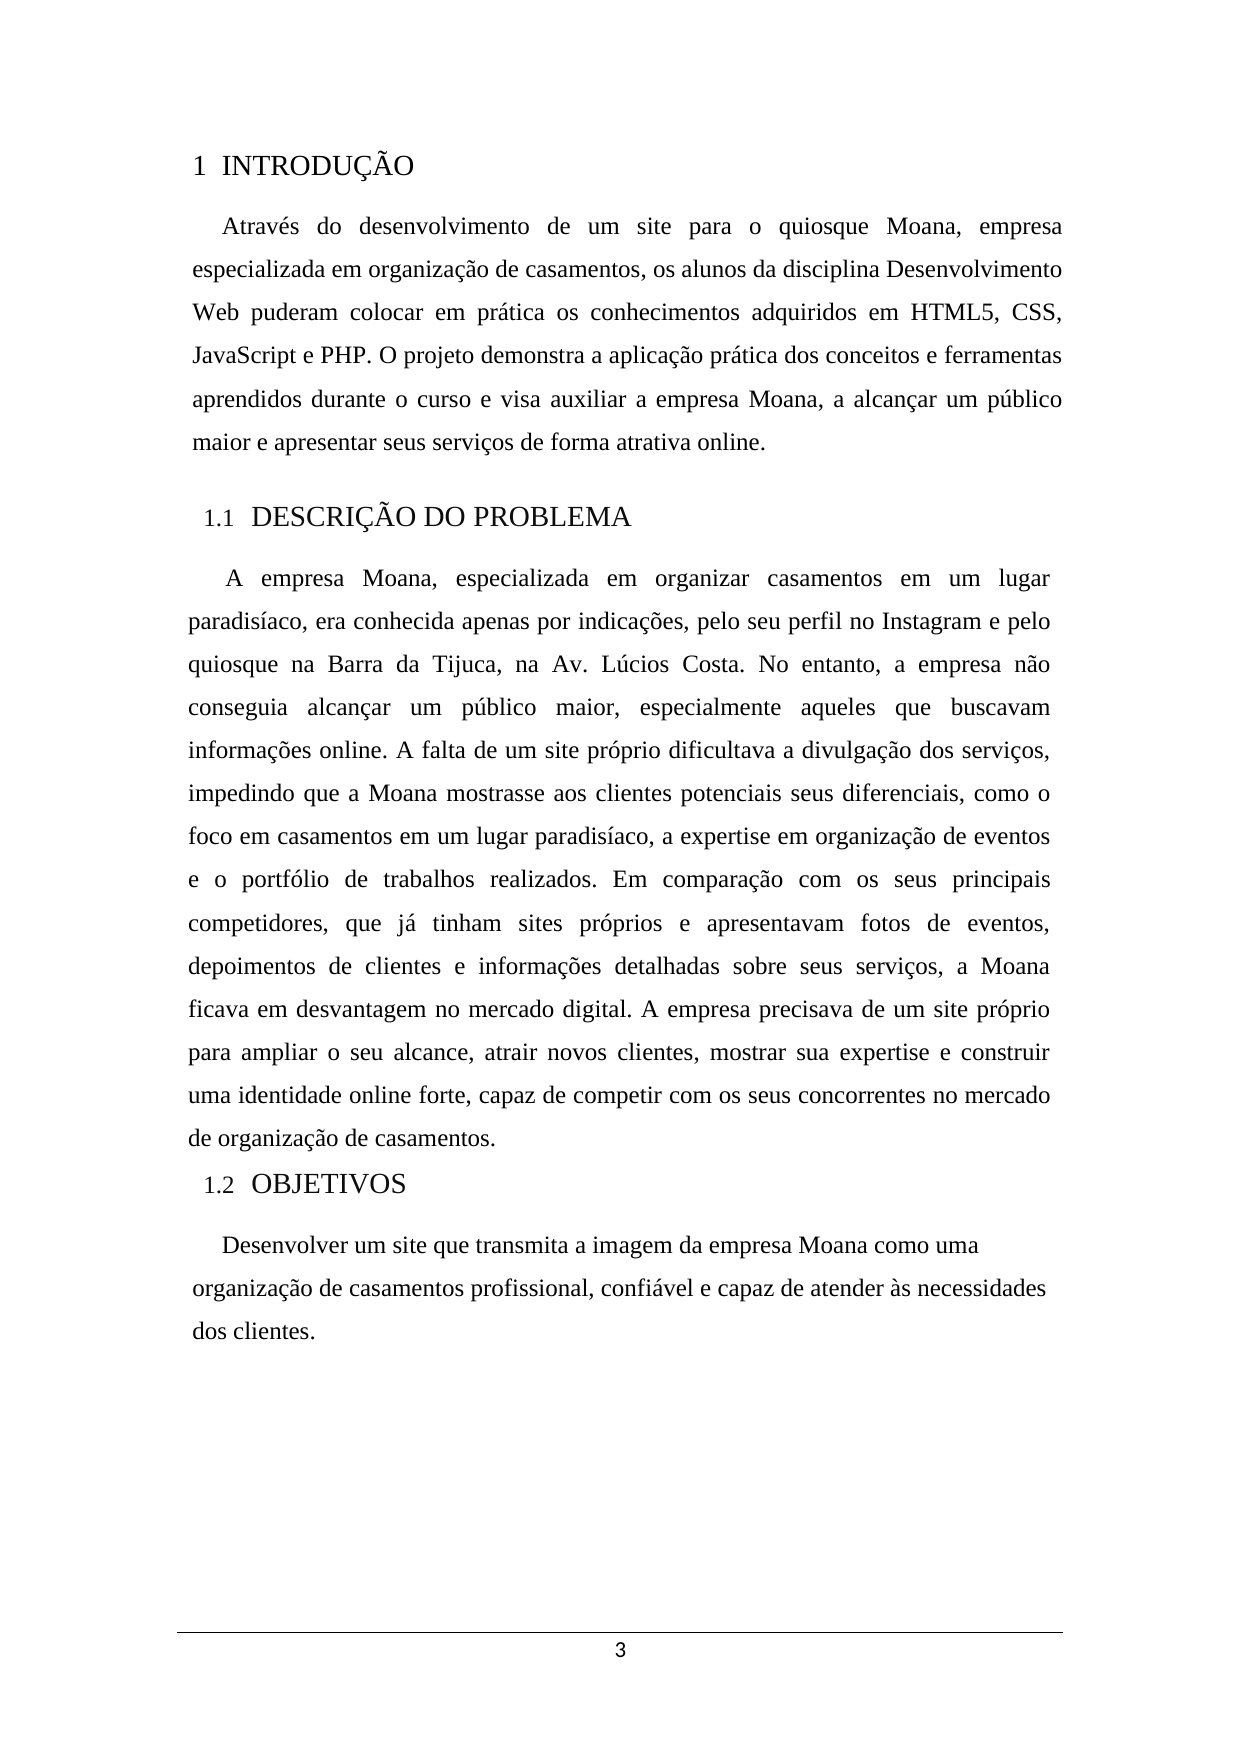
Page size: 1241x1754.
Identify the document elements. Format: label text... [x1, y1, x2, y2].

text A empresa Moana, especializada em organizar casamentos em um lugar paradisíaco, era conhecida apenas por indicações, pelo seu perfil no Instagram e pelo quiosque na Barra da Tijuca, na Av. Lúcios Costa. No entanto, a empresa não conseguia alcançar um público maior, especialmente aqueles que buscavam informações online. A falta de um site próprio dificultava a divulgação dos serviços, impedindo que a Moana mostrasse aos clientes potenciais seus diferenciais, como o foco em casamentos em um lugar paradisíaco, a expertise em organização de eventos e o portfólio de trabalhos realizados. Em comparação com os seus principais competidores, que já tinham sites próprios e apresentavam fotos de eventos, depoimentos de clientes e informações detalhadas sobre seus serviços, a Moana ficava em desvantagem no mercado digital. A empresa precisava de um site próprio para ampliar o seu alcance, atrair novos clientes, mostrar sua expertise e construir uma identidade online forte, capaz de competir com os seus concorrentes no mercado de organização de casamentos. [188, 563, 1051, 1152]
text Através do desenvolvimento de um site para o quiosque Moana, empresa especializada em organização de casamentos, os alunos da disciplina Desenvolvimento Web puderam colocar em prática os conhecimentos adquiridos em HTML5, CSS, JavaScript e PHP. O projeto demonstra a aplicação prática dos conceitos e ferramentas aprendidos durante o curso e visa auxiliar a empresa Moana, a alcançar um público maior e apresentar seus serviços de forma atrativa online. [192, 211, 1063, 456]
subtitle OBJETIVOS [203, 1166, 1057, 1200]
subtitle DESCRIÇÃO DO PROBLEMA [203, 499, 1057, 533]
subtitle INTRODUÇÃO [192, 148, 1057, 181]
text Desenvolver um site que transmita a imagem da empresa Moana como uma organização de casamentos profissional, confiável e capaz de atender às necessidades dos clientes. [192, 1230, 1063, 1345]
